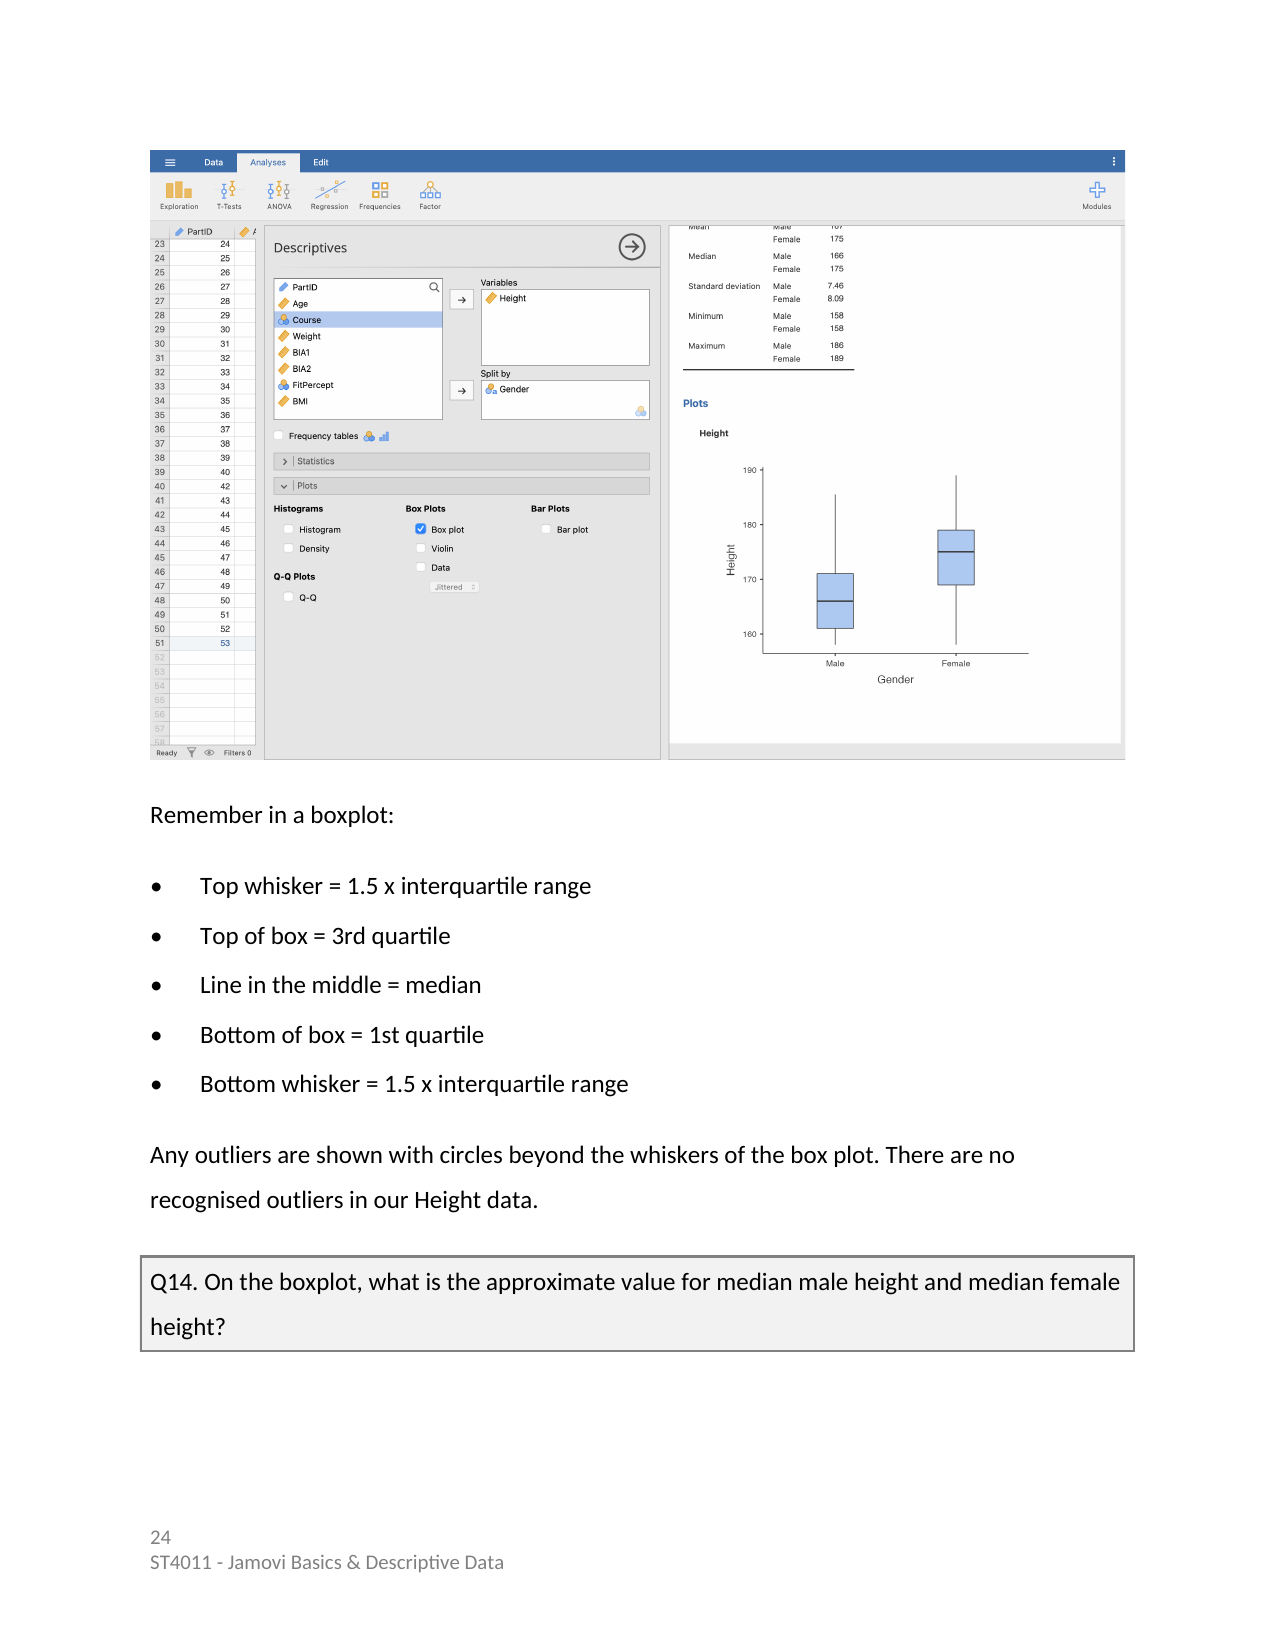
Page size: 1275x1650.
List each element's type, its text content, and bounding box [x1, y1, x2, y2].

list Line in the middle = median [150, 969, 1125, 1000]
list Top whisker = 1.5 x interquartile range [150, 870, 1125, 901]
text Remember in a boxplot: [150, 799, 1125, 830]
list Bottom of box = 1st quartile [150, 1019, 1125, 1049]
text Any outliers are shown with circles beyond the whiskers of the box plot. There are no recognised outliers in our Height data. [150, 1139, 1125, 1215]
picture [150, 150, 1125, 760]
text Q14. On the boxplot, what is the approximate value for median male height and median female height? [142, 1258, 1133, 1350]
list Bottom whisker = 1.5 x interquartile range [150, 1068, 1125, 1099]
list Top of box = 3rd quartile [150, 920, 1125, 950]
